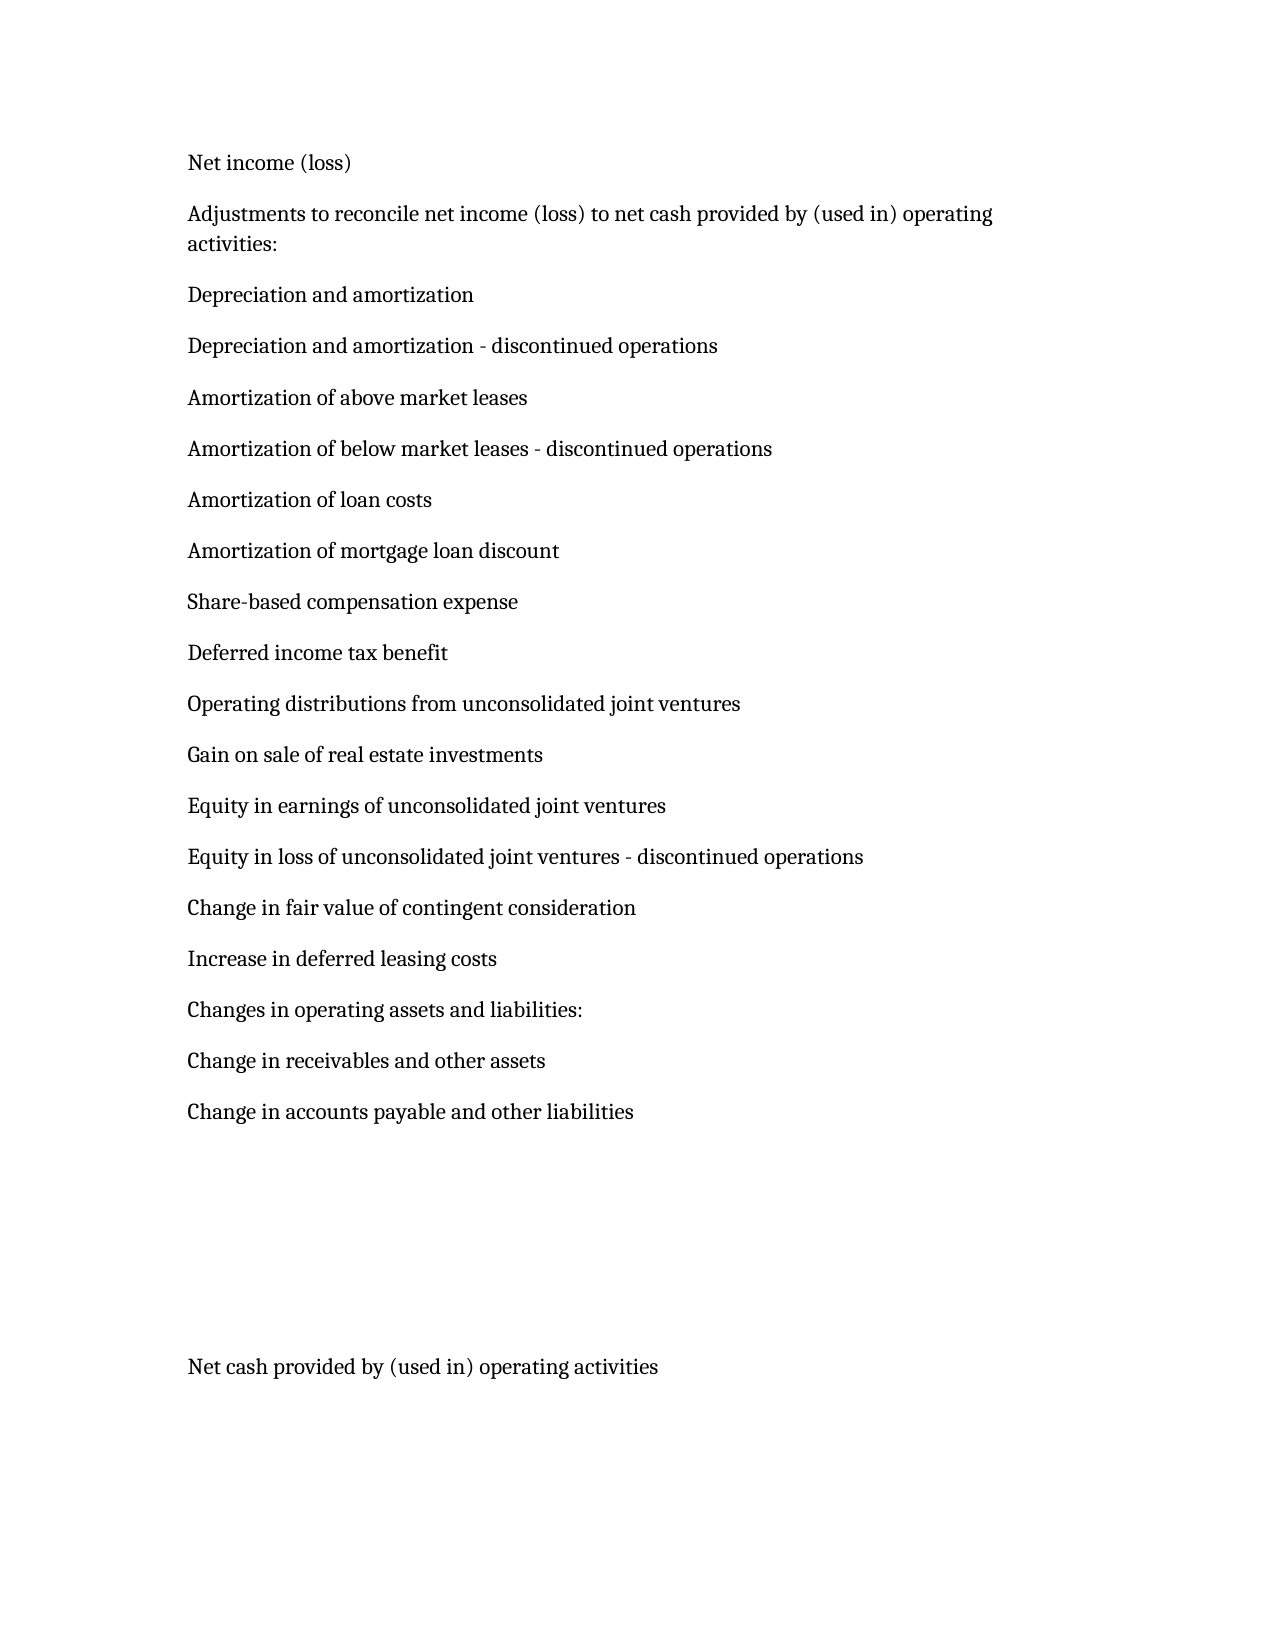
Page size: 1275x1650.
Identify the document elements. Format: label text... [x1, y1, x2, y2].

text Share-based compensation expense [187, 588, 1087, 615]
text Change in accounts payable and other liabilities [187, 1099, 1087, 1125]
text Increase in deferred leasing costs [187, 946, 1087, 972]
text Depreciation and amortization - discontinued operations [187, 333, 1087, 360]
text Amortization of above market leases [187, 384, 1087, 411]
text Changes in operating assets and liabilities: [187, 997, 1087, 1023]
text Gain on sale of real estate investments [187, 742, 1087, 768]
text Adjustments to reconcile net income (loss) to net cash provided by (used in) operating activities: [187, 201, 1087, 258]
text Operating distributions from unconsolidated joint ventures [187, 691, 1087, 717]
text Equity in loss of unconsolidated joint ventures - discontinued operations [187, 844, 1087, 870]
text Equity in earnings of unconsolidated joint ventures [187, 793, 1087, 819]
text Change in fair value of contingent consideration [187, 895, 1087, 921]
text Amortization of below market leases - discontinued operations [187, 435, 1087, 462]
text Amortization of mortgage loan discount [187, 537, 1087, 564]
text Net income (loss) [187, 150, 1087, 176]
text Change in receivables and other assets [187, 1048, 1087, 1074]
text Depreciation and amortization [187, 282, 1087, 309]
text Deferred income tax benefit [187, 639, 1087, 666]
text Net cash provided by (used in) operating activities [187, 1354, 1087, 1381]
text Amortization of loan costs [187, 486, 1087, 513]
